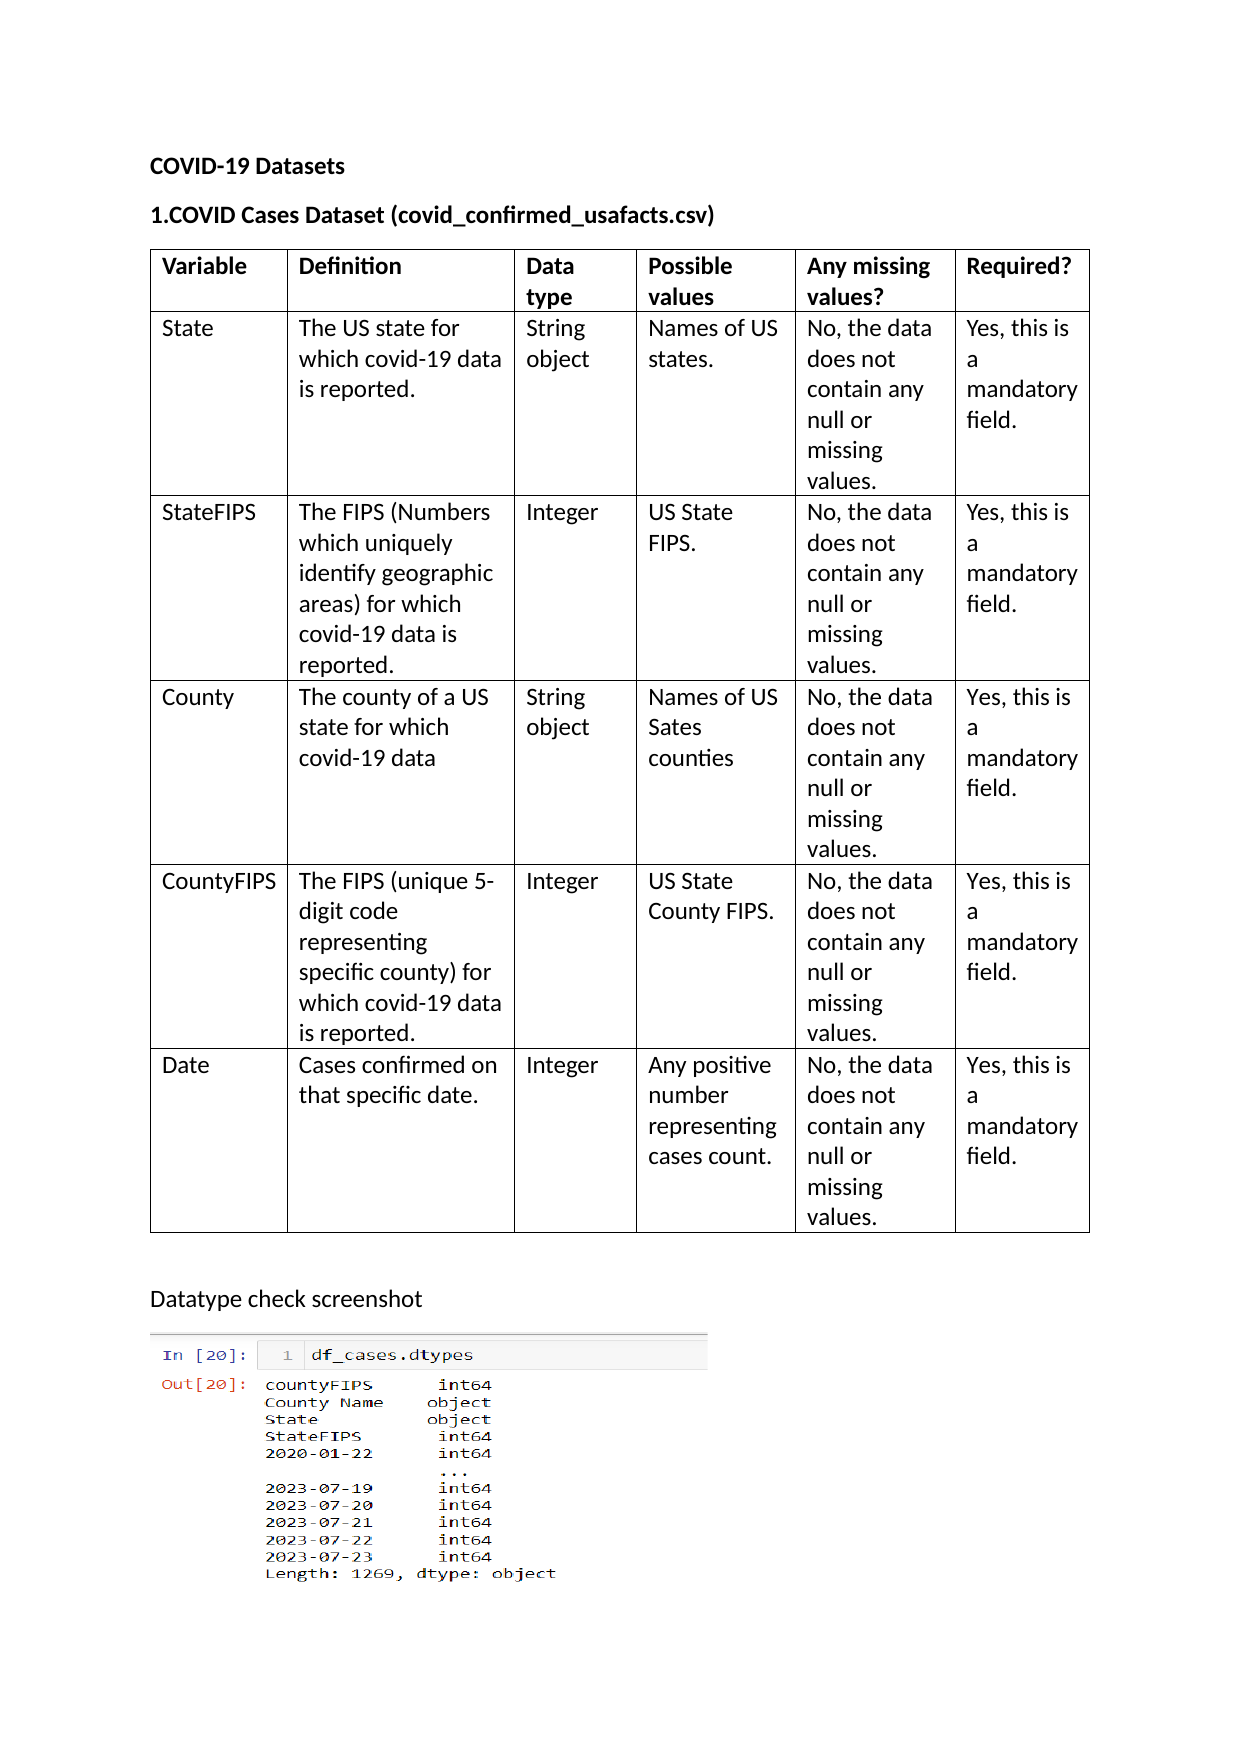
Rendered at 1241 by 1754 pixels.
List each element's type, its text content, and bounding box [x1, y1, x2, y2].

table_cell No, the data does not contain any null or missing values. [796, 865, 955, 1048]
table_cell String object [515, 312, 636, 495]
table_cell CountyFIPS [151, 865, 287, 1048]
table_cell Names of US states. [637, 312, 795, 495]
table_cell US State County FIPS. [637, 865, 795, 1048]
table_cell StateFIPS [151, 496, 287, 679]
text Datatype check screenshot [150, 1283, 1090, 1313]
table_header Definition [288, 250, 514, 311]
table_cell The US state for which covid-19 data is reported. [288, 312, 514, 495]
table_cell No, the data does not contain any null or missing values. [796, 496, 955, 679]
table_cell Date [151, 1049, 287, 1232]
table_cell Yes, this is a mandatory field. [956, 496, 1089, 679]
table_header Data type [515, 250, 636, 311]
table_cell State [151, 312, 287, 495]
table_cell County [151, 681, 287, 864]
table_cell The county of a US state for which covid-19 data [288, 681, 514, 864]
table_cell Any positive number representing cases count. [637, 1049, 795, 1232]
table_cell US State FIPS. [637, 496, 795, 679]
table_cell Yes, this is a mandatory field. [956, 865, 1089, 1048]
table_header Possible values [637, 250, 795, 311]
table_cell No, the data does not contain any null or missing values. [796, 681, 955, 864]
table_cell Integer [515, 1049, 636, 1232]
table_cell String object [515, 681, 636, 864]
table_cell Integer [515, 496, 636, 679]
table_cell The FIPS (Numbers which uniquely identify geographic areas) for which covid-19 data is reported. [288, 496, 514, 679]
table_cell Yes, this is a mandatory field. [956, 681, 1089, 864]
table_cell Names of US Sates counties [637, 681, 795, 864]
text 1.COVID Cases Dataset (covid_confirmed_usafacts.csv) [150, 199, 1090, 230]
table_cell Yes, this is a mandatory field. [956, 1049, 1089, 1232]
table_cell No, the data does not contain any null or missing values. [796, 1049, 955, 1232]
table_cell Yes, this is a mandatory field. [956, 312, 1089, 495]
text COVID-19 Datasets [150, 150, 1090, 181]
table_header Variable [151, 250, 287, 311]
table_header Required? [956, 250, 1089, 311]
table_header Any missing values? [796, 250, 955, 311]
table_cell Cases confirmed on that specific date. [288, 1049, 514, 1232]
table_cell Integer [515, 865, 636, 1048]
table_cell No, the data does not contain any null or missing values. [796, 312, 955, 495]
table_cell The FIPS (unique 5-digit code representing specific county) for which covid-19 data is reported. [288, 865, 514, 1048]
picture [150, 1332, 708, 1586]
